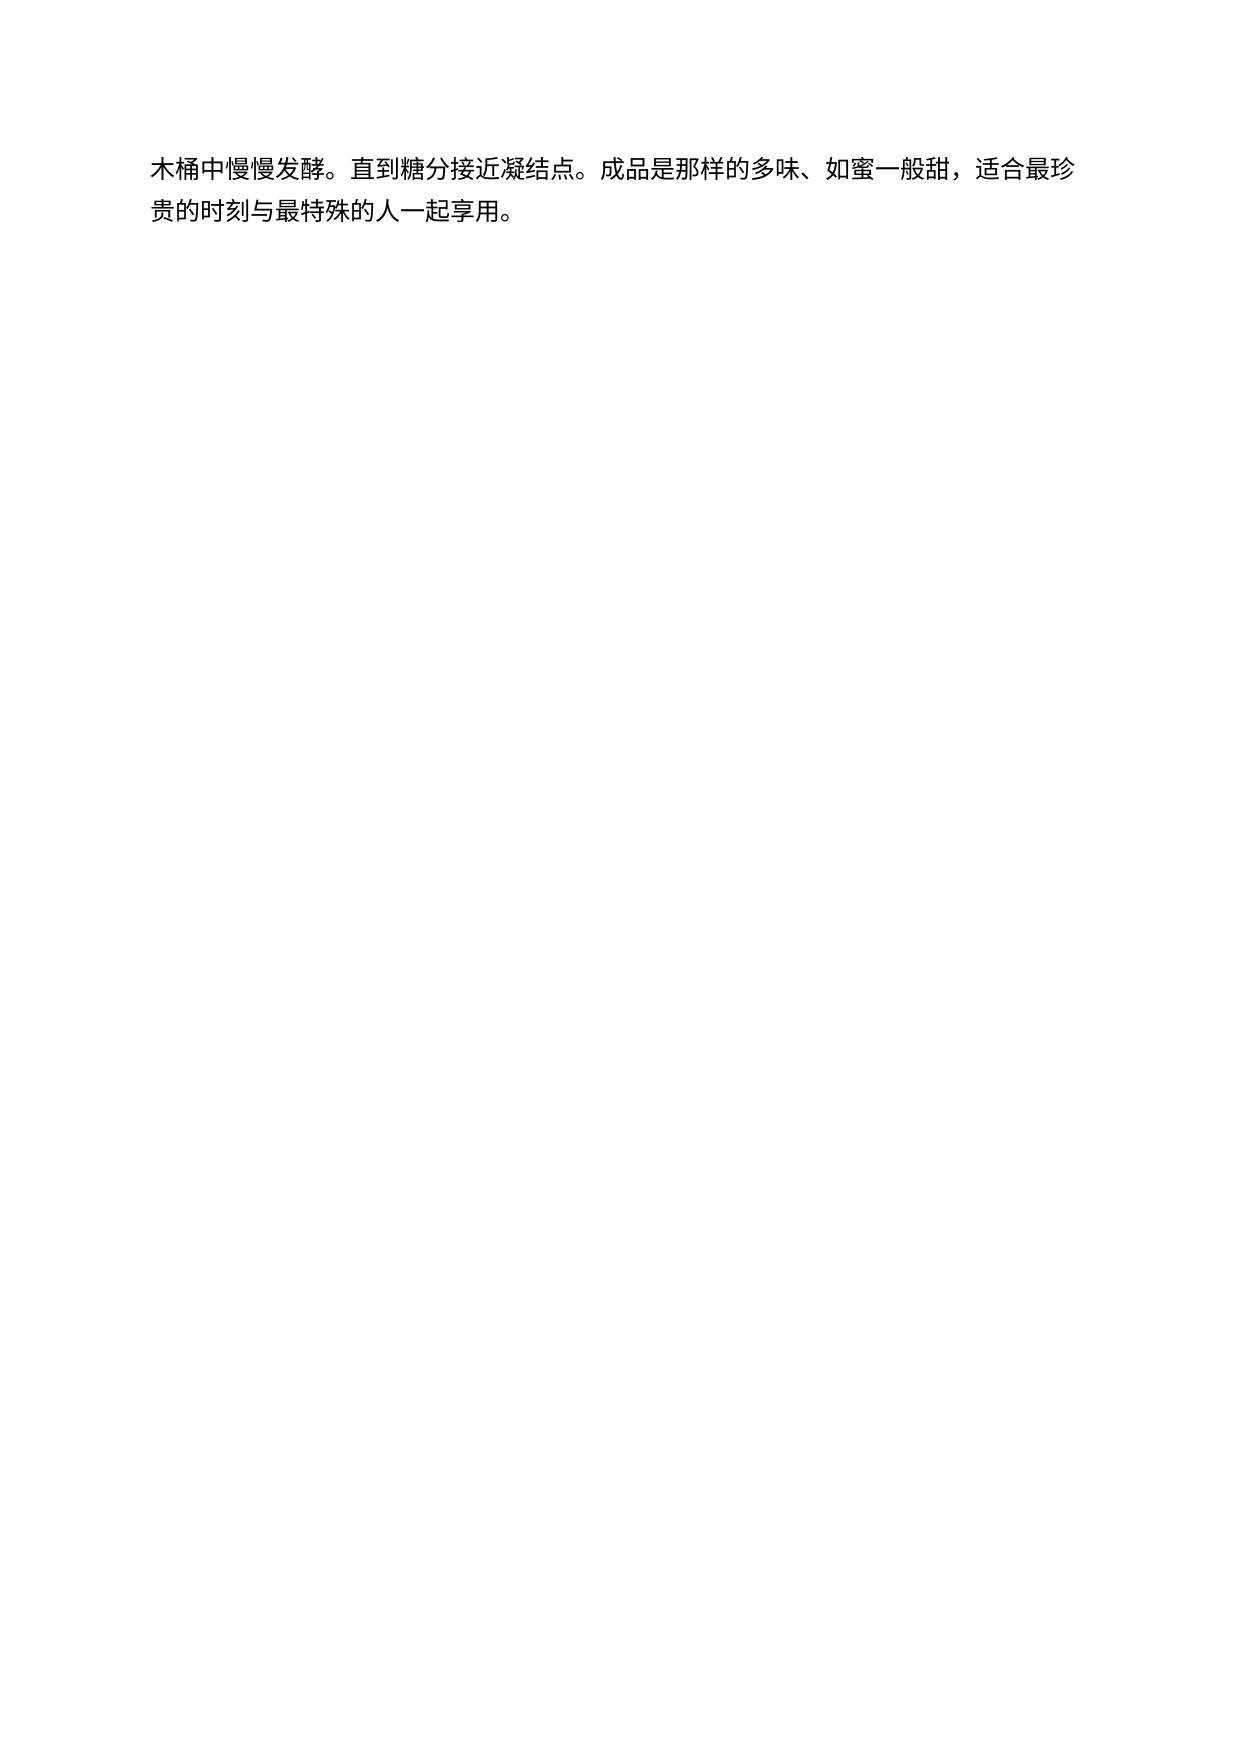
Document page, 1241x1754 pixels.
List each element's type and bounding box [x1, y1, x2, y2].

text [150, 150, 1090, 228]
